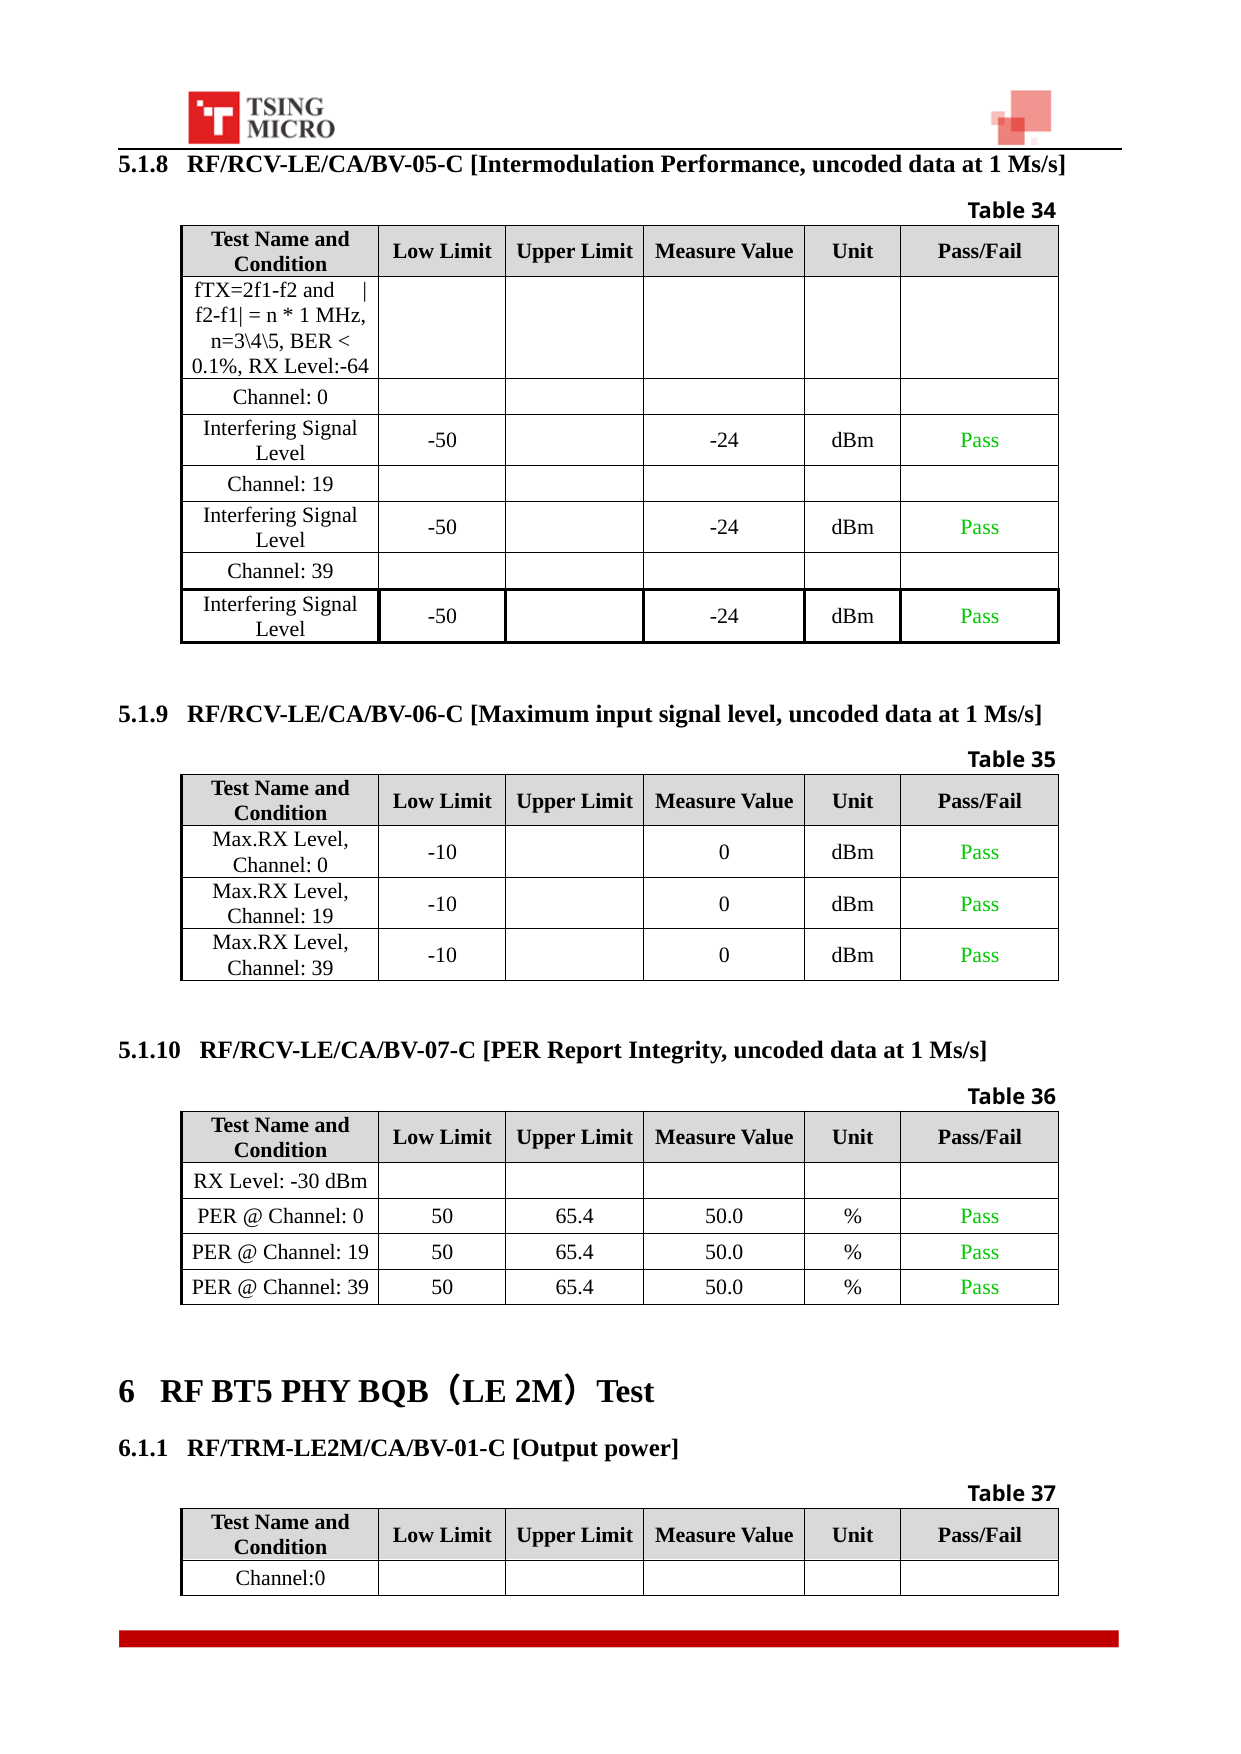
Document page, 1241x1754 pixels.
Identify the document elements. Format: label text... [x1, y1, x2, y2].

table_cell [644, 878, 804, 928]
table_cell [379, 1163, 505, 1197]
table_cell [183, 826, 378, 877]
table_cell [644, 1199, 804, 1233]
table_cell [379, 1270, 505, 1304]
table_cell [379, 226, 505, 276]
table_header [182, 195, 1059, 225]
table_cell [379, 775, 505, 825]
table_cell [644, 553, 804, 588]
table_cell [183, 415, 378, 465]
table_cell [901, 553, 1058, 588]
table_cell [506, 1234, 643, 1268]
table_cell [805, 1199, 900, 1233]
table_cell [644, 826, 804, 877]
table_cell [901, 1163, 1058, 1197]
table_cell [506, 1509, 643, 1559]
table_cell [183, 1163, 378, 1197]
subtitle RF/RCV-LE/CA/BV-07-C [PER Report Integrity, uncoded data at 1 Ms/s] [118, 1035, 1122, 1064]
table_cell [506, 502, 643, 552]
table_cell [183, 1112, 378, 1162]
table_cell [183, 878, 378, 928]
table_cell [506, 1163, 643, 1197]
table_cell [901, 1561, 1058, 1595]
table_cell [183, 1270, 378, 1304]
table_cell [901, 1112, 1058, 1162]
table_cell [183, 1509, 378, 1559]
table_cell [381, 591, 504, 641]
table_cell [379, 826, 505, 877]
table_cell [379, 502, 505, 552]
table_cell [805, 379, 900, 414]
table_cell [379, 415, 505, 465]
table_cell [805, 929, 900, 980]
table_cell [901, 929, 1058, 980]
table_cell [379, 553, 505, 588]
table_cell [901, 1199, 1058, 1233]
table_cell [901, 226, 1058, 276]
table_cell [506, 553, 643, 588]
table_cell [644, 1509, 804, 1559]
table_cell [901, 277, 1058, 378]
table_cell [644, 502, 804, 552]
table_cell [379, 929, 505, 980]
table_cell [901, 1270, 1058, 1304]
subtitle RF/TRM-LE2M/CA/BV-01-C [Output power] [118, 1433, 1122, 1462]
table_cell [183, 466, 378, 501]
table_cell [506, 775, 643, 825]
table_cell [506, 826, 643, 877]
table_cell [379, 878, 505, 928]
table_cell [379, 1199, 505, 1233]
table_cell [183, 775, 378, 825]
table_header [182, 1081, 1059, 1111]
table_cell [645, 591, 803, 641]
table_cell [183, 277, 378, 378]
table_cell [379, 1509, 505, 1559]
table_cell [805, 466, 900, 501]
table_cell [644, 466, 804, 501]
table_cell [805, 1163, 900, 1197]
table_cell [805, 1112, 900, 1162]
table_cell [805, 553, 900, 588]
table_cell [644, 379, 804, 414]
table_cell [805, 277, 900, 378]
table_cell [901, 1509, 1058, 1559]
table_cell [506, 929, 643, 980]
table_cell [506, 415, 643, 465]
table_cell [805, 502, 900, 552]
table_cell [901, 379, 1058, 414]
subtitle RF/RCV-LE/CA/BV-06-C [Maximum input signal level, uncoded data at 1 Ms/s] [118, 699, 1122, 727]
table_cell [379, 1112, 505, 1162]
picture [118, 1629, 1121, 1651]
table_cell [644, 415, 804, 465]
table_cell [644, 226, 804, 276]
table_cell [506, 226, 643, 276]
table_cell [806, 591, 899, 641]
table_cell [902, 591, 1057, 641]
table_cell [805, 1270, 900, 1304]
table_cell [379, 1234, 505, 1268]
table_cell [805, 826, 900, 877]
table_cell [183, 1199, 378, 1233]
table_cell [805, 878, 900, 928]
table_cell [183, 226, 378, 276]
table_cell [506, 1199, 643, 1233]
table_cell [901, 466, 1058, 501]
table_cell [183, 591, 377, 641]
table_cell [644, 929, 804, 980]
subtitle RF BT5 PHY BQB（LE 2M）Test [118, 1364, 1122, 1412]
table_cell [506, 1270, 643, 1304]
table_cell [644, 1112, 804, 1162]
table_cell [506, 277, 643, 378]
picture [187, 88, 1053, 146]
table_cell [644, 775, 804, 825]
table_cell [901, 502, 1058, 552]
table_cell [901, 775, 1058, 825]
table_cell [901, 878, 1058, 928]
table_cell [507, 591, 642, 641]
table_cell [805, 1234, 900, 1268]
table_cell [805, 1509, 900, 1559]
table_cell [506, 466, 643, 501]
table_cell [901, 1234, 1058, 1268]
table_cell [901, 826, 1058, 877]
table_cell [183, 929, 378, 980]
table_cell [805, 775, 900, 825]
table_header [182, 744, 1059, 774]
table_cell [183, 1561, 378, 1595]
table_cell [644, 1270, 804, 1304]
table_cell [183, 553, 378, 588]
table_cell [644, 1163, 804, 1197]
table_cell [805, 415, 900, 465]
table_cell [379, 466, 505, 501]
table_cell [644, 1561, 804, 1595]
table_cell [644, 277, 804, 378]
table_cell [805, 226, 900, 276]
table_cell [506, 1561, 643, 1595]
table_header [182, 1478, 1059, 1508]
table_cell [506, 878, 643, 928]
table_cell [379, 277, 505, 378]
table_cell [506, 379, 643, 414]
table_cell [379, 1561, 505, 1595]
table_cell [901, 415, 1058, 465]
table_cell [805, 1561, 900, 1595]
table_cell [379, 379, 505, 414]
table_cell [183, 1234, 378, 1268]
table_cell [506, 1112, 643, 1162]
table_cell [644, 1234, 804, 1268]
subtitle RF/RCV-LE/CA/BV-05-C [Intermodulation Performance, uncoded data at 1 Ms/s] [118, 150, 1122, 178]
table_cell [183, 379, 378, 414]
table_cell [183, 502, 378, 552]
